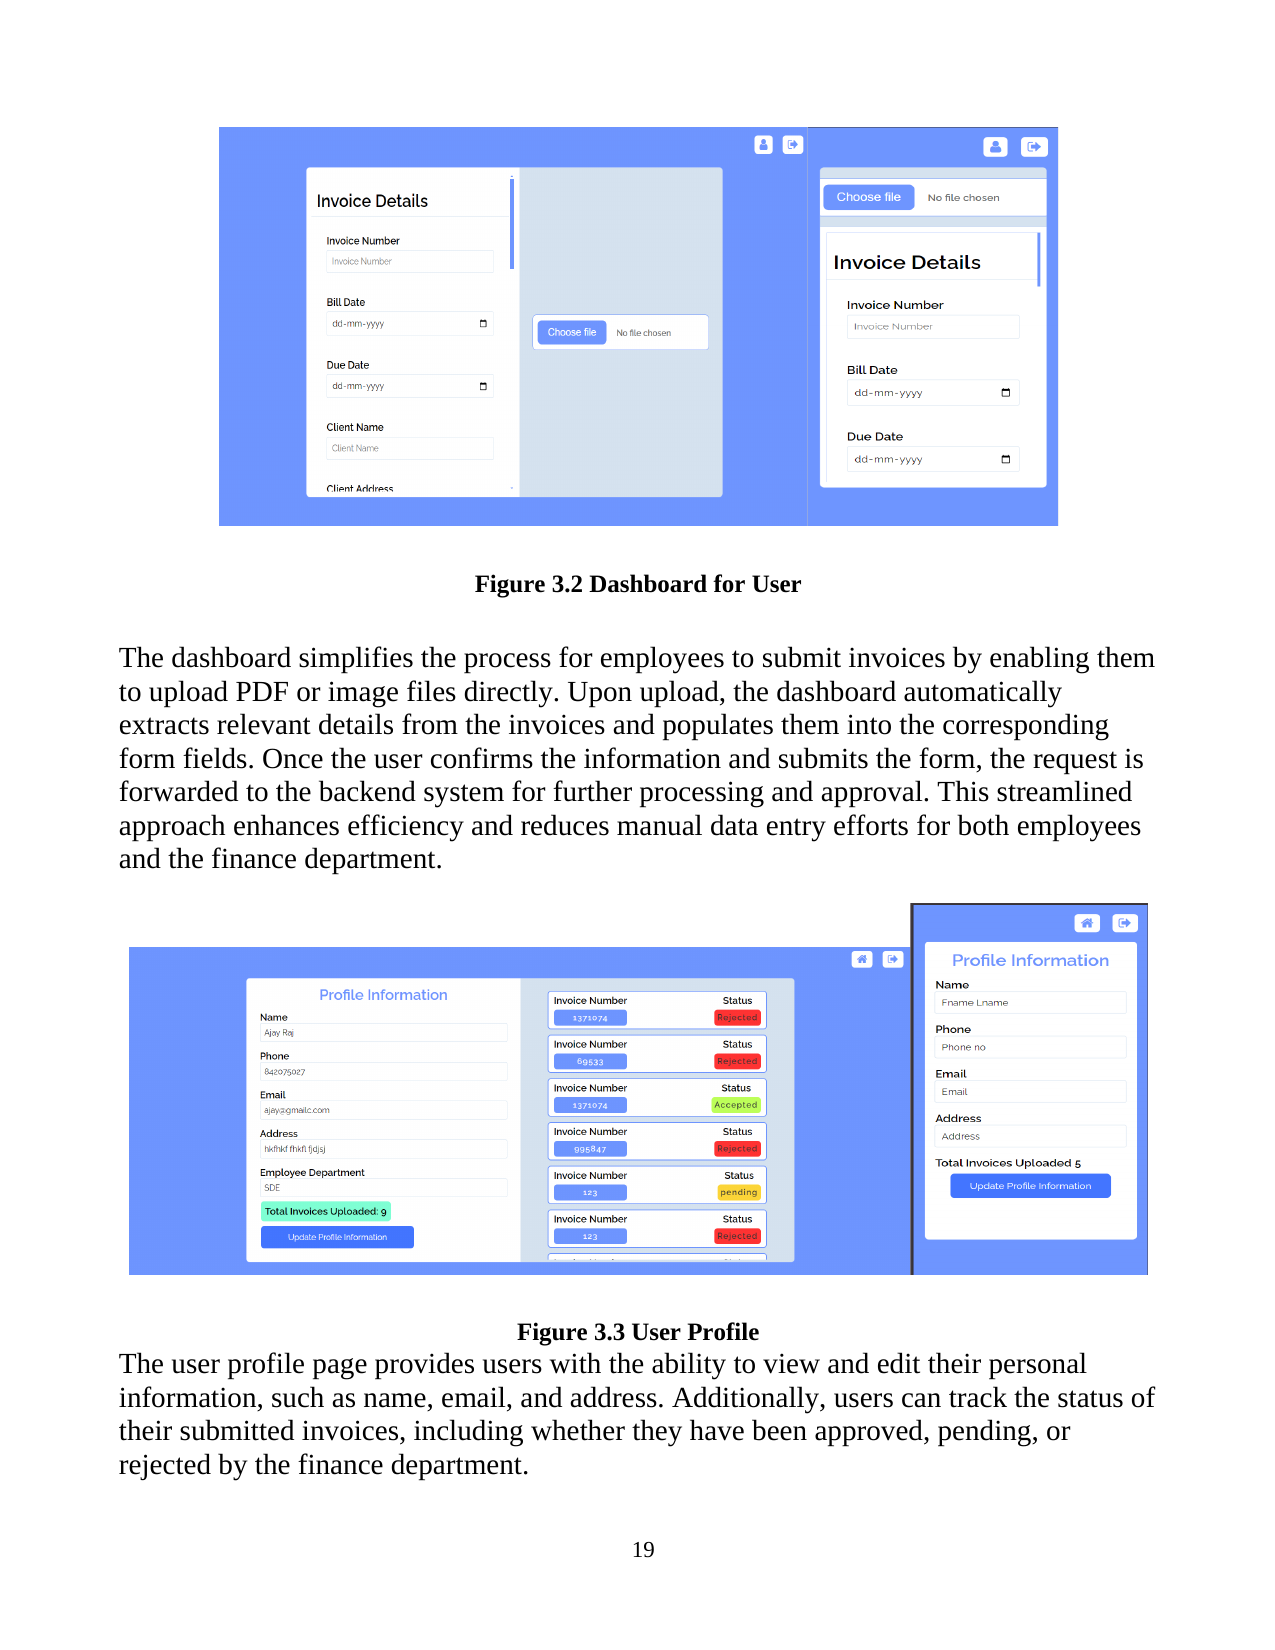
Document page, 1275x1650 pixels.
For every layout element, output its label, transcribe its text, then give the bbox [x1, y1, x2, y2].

picture [129, 903, 1148, 1275]
text Figure 3.3 User Profile [185, 1317, 1091, 1346]
picture [219, 127, 1059, 526]
text Figure 3.2 Dashboard for User [185, 569, 1091, 597]
text The user profile page provides users with the ability to view and edit their personal information, such as name, email, and address. Additionally, users can track the status of their submitted invoices, including whether they have been approved, pending, or rejected by the finance department. [119, 1346, 1158, 1480]
text The dashboard simplifies the process for employees to submit invoices by enabling them to upload PDF or image files directly. Upon upload, the dashboard automatically extracts relevant details from the invoices and populates them into the corresponding form fields. Once the user confirms the information and submits the form, the request is forwarded to the backend system for further processing and approval. This streamlined approach enhances efficiency and reduces manual data entry efforts for both employees and the finance department. [119, 640, 1158, 875]
